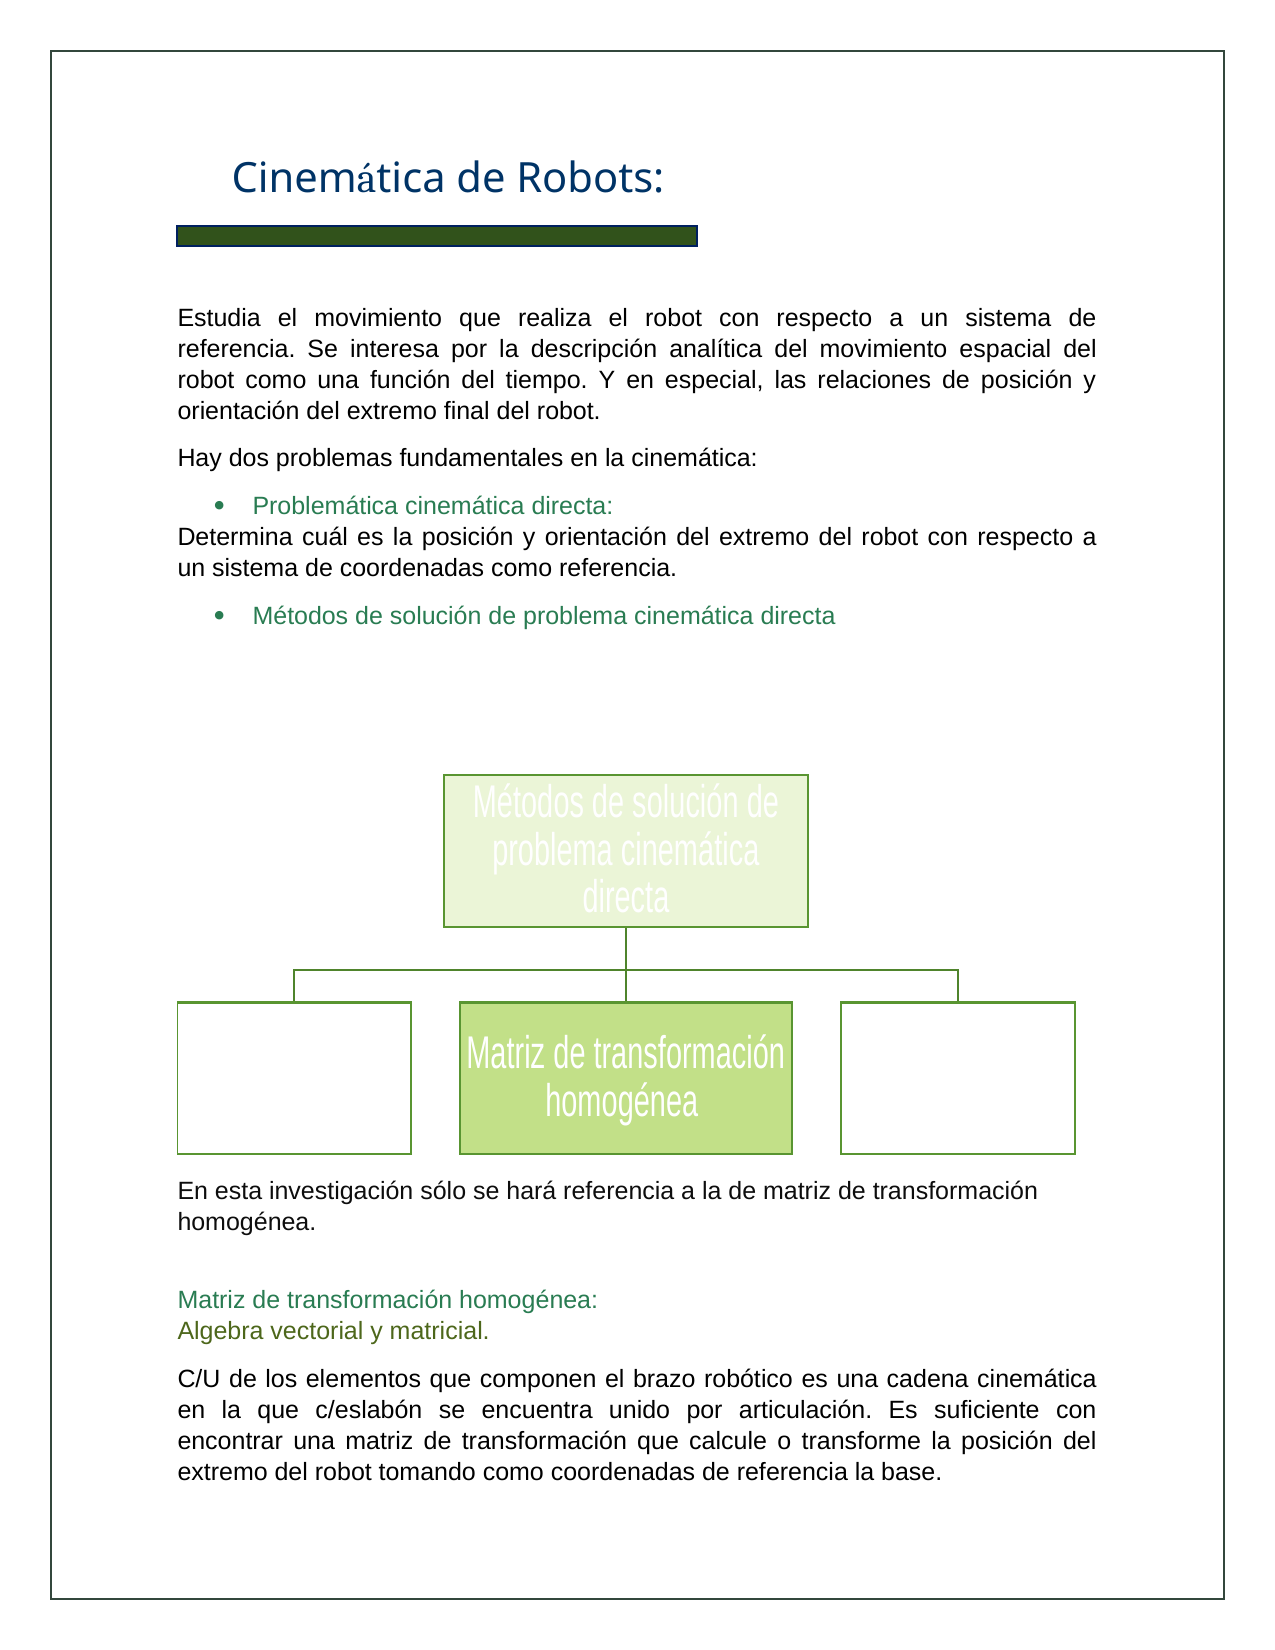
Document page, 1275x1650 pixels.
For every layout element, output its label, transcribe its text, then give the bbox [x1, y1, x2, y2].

subtitle Matriz de transformación homogénea: [177, 1285, 1098, 1314]
subtitle Métodos de solución de problema cinemática directa [215, 601, 1098, 630]
subtitle Problemática cinemática directa: [215, 491, 1098, 520]
text C/U de los elementos que componen el brazo robótico es una cadena cinemática en la que c/eslabón se encuentra unido por articulación. Es suficiente con encontrar una matriz de transformación que calcule o transforme la posición del extremo del robot tomando como coordenadas de referencia la base. [177, 1364, 1098, 1486]
text Determina cuál es la posición y orientación del extremo del robot con respecto a un sistema de coordenadas como referencia. [177, 522, 1098, 582]
text Estudia el movimiento que realiza el robot con respecto a un sistema de referencia. Se interesa por la descripción analítica del movimiento espacial del robot como una función del tiempo. Y en especial, las relaciones de posición y orientación del extremo final del robot. [177, 303, 1098, 424]
text Hay dos problemas fundamentales en la cinemática: [177, 443, 1098, 472]
subtitle En esta investigación sólo se hará referencia a la de matriz de transformación homogénea. [177, 1176, 1098, 1236]
text Algebra vectorial y matricial. [177, 1316, 1098, 1345]
subtitle Cinemática de Robots: [177, 148, 1098, 204]
